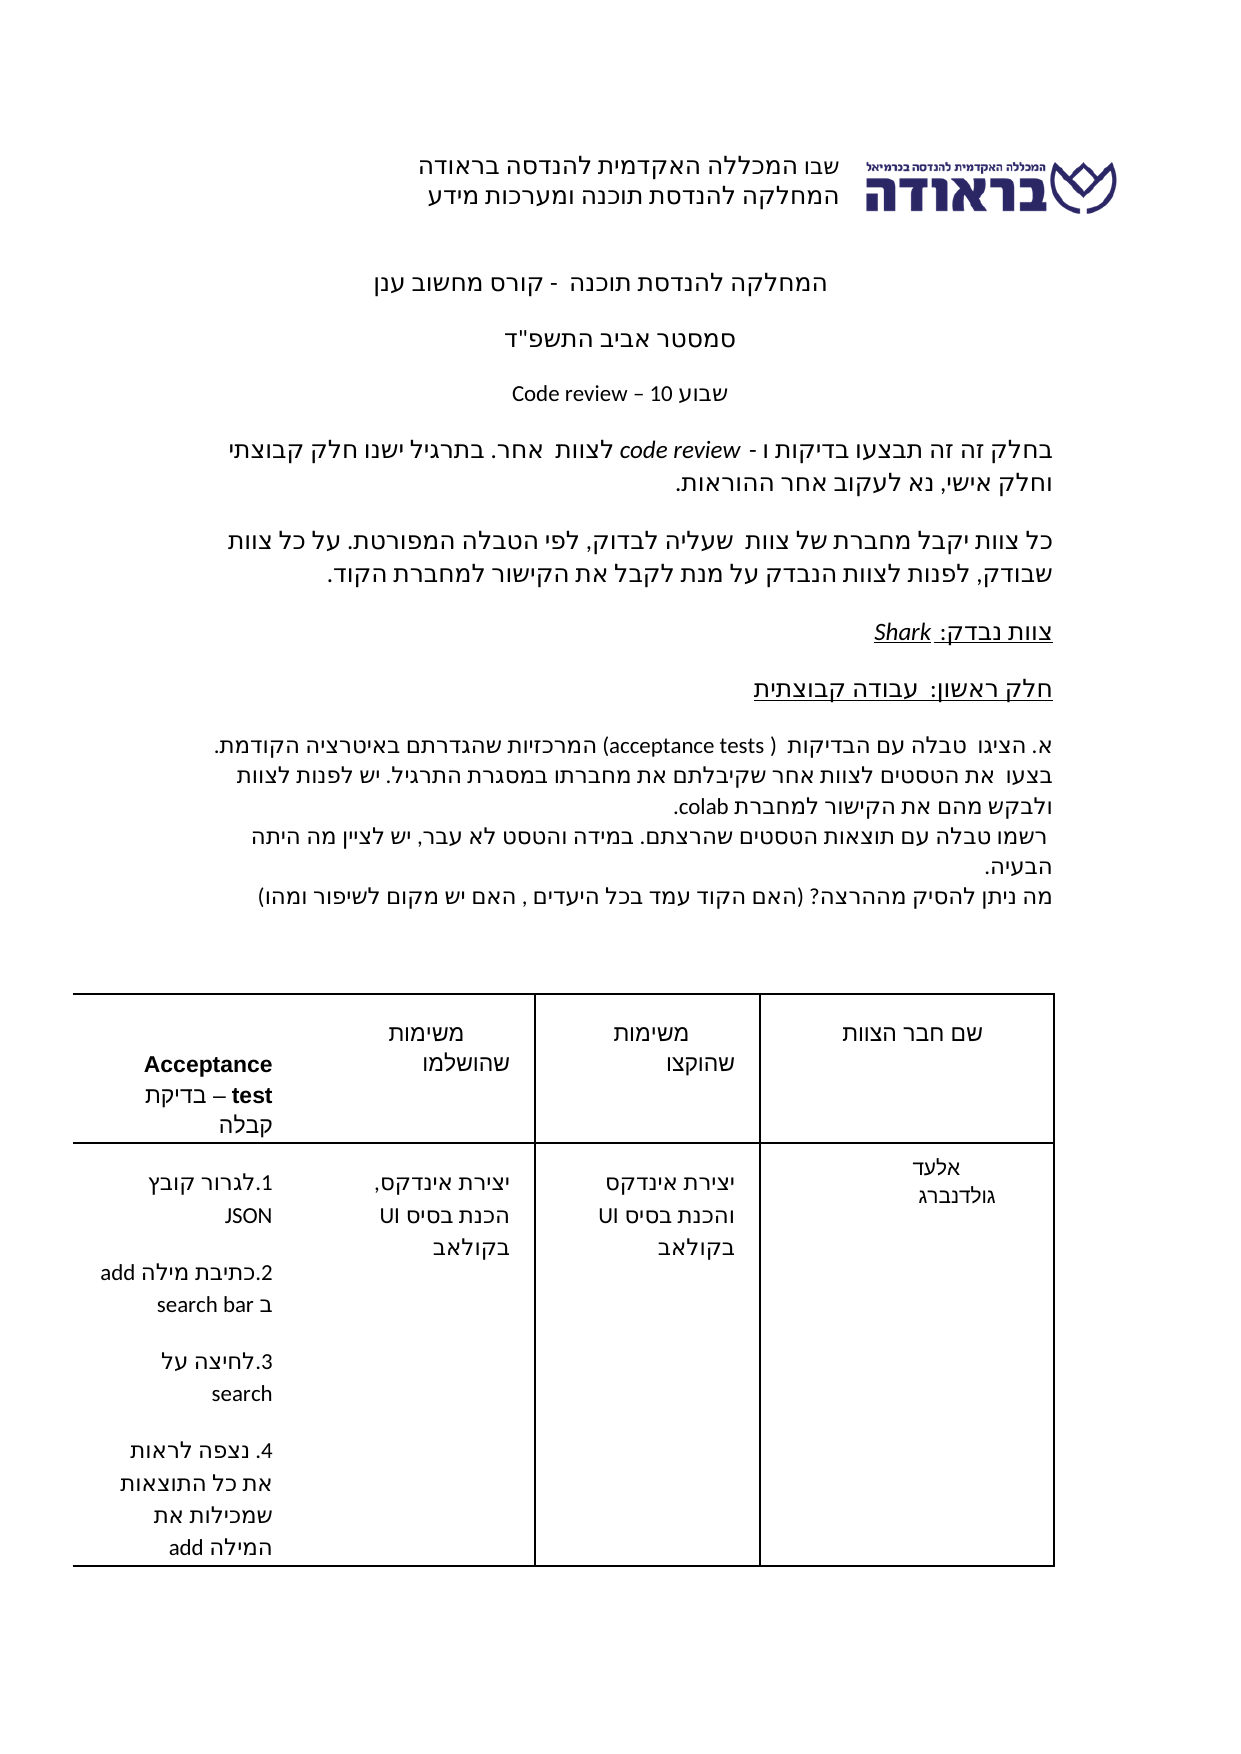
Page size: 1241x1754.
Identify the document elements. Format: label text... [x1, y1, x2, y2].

table_header משימות שהוקצו [536, 995, 759, 1142]
table_header שם חבר הצוות [761, 995, 1053, 1142]
table_header משימות שהושלמו [298, 995, 534, 1142]
text המחלקה להנדסת תוכנה - קורס מחשוב ענן [187, 267, 903, 298]
text צוות נבדק: Shark [187, 616, 1053, 646]
text כל צוות יקבל מחברת של צוות שעליה לבדוק, לפי הטבלה המפורטת. על כל צוות שבודק, לפנות לצוות הנבדק על מנת לקבל את הקישור למחברת הקוד. [187, 525, 1053, 588]
table_header Acceptance test – בדיקת קבלה [73, 995, 298, 1142]
text שבו המכללה האקדמית להנדסה בראודה [187, 150, 1053, 181]
text סמסטר אביב התשפ"ד [187, 323, 1053, 353]
text חלק ראשון: עבודה קבוצתית [187, 673, 1053, 704]
text המחלקה להנדסת תוכנה ומערכות מידע [187, 181, 858, 211]
table_cell יצירת אינדקס, הכנת בסיס UI בקולאב [298, 1144, 534, 1565]
table_cell יצירת אינדקס והכנת בסיס UI בקולאב [536, 1144, 759, 1565]
picture [858, 156, 1123, 219]
text א. הציגו טבלה עם הבדיקות ( acceptance tests) המרכזיות שהגדרתם באיטרציה הקודמת.בצעו את הטסטים לצוות אחר שקיבלתם את מחברתו במסגרת התרגיל. יש לפנות לצוות ולבקש מהם את הקישור למחברת colab. רשמו טבלה עם תוצאות הטסטים שהרצתם. במידה והטסט לא עבר, יש לציין מה היתה הבעיה. מה ניתן להסיק מההרצה? (האם הקוד עמד בכל היעדים , האם יש מקום לשיפור ומהו) [187, 731, 1053, 911]
table_cell 1.לגרור קובץ JSON 2.כתיבת מילה add ב search bar 3.לחיצה על search 4. נצפה לראות את כל התוצאות שמכילות את המילה add [73, 1144, 298, 1565]
text בחלק זה זה תבצעו בדיקות ו - code review לצוות אחר. בתרגיל ישנו חלק קבוצתי וחלק אישי, נא לעקוב אחר ההוראות. [187, 434, 1053, 497]
text שבוע 10 – Code review [187, 379, 1053, 407]
table_cell אלעד גולדנברג [761, 1144, 1053, 1565]
